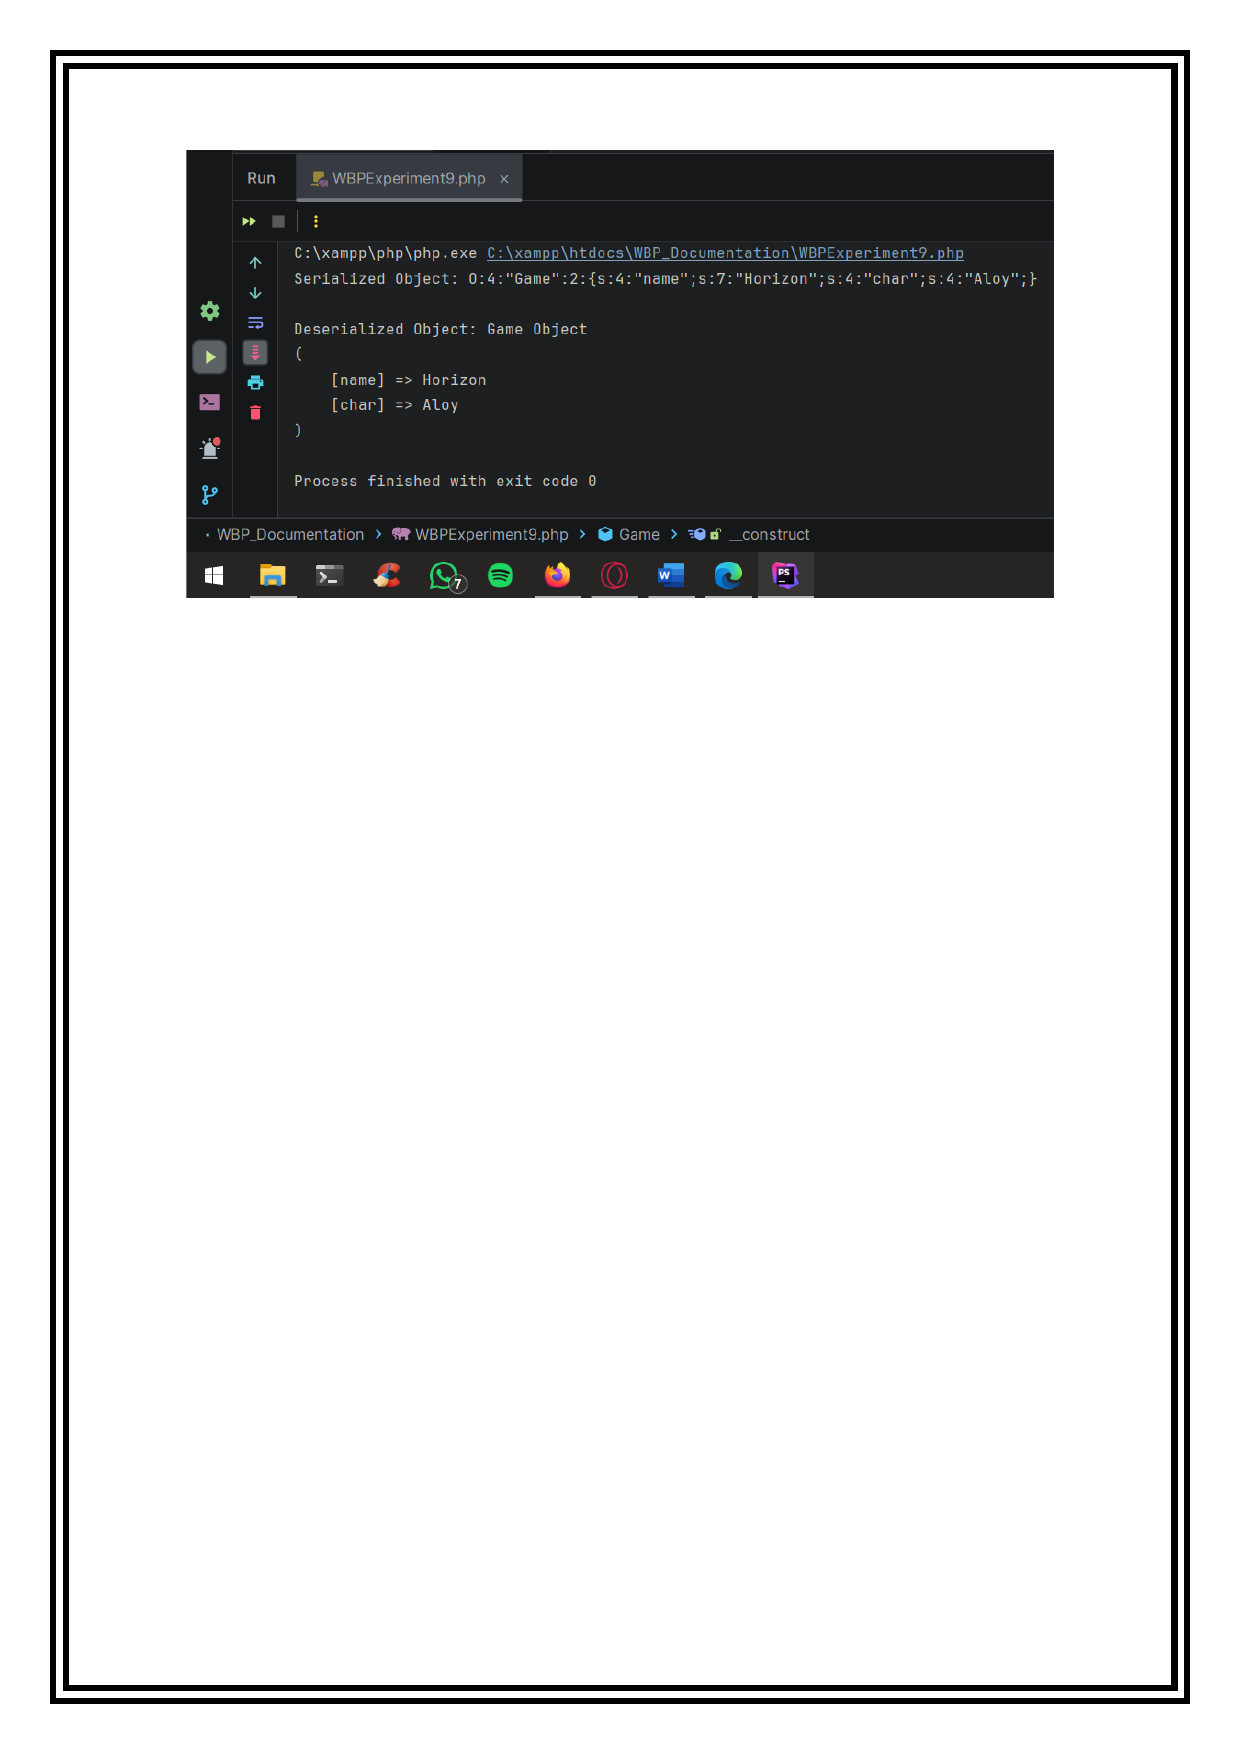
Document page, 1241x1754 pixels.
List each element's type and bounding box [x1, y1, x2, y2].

picture [186, 150, 1054, 598]
